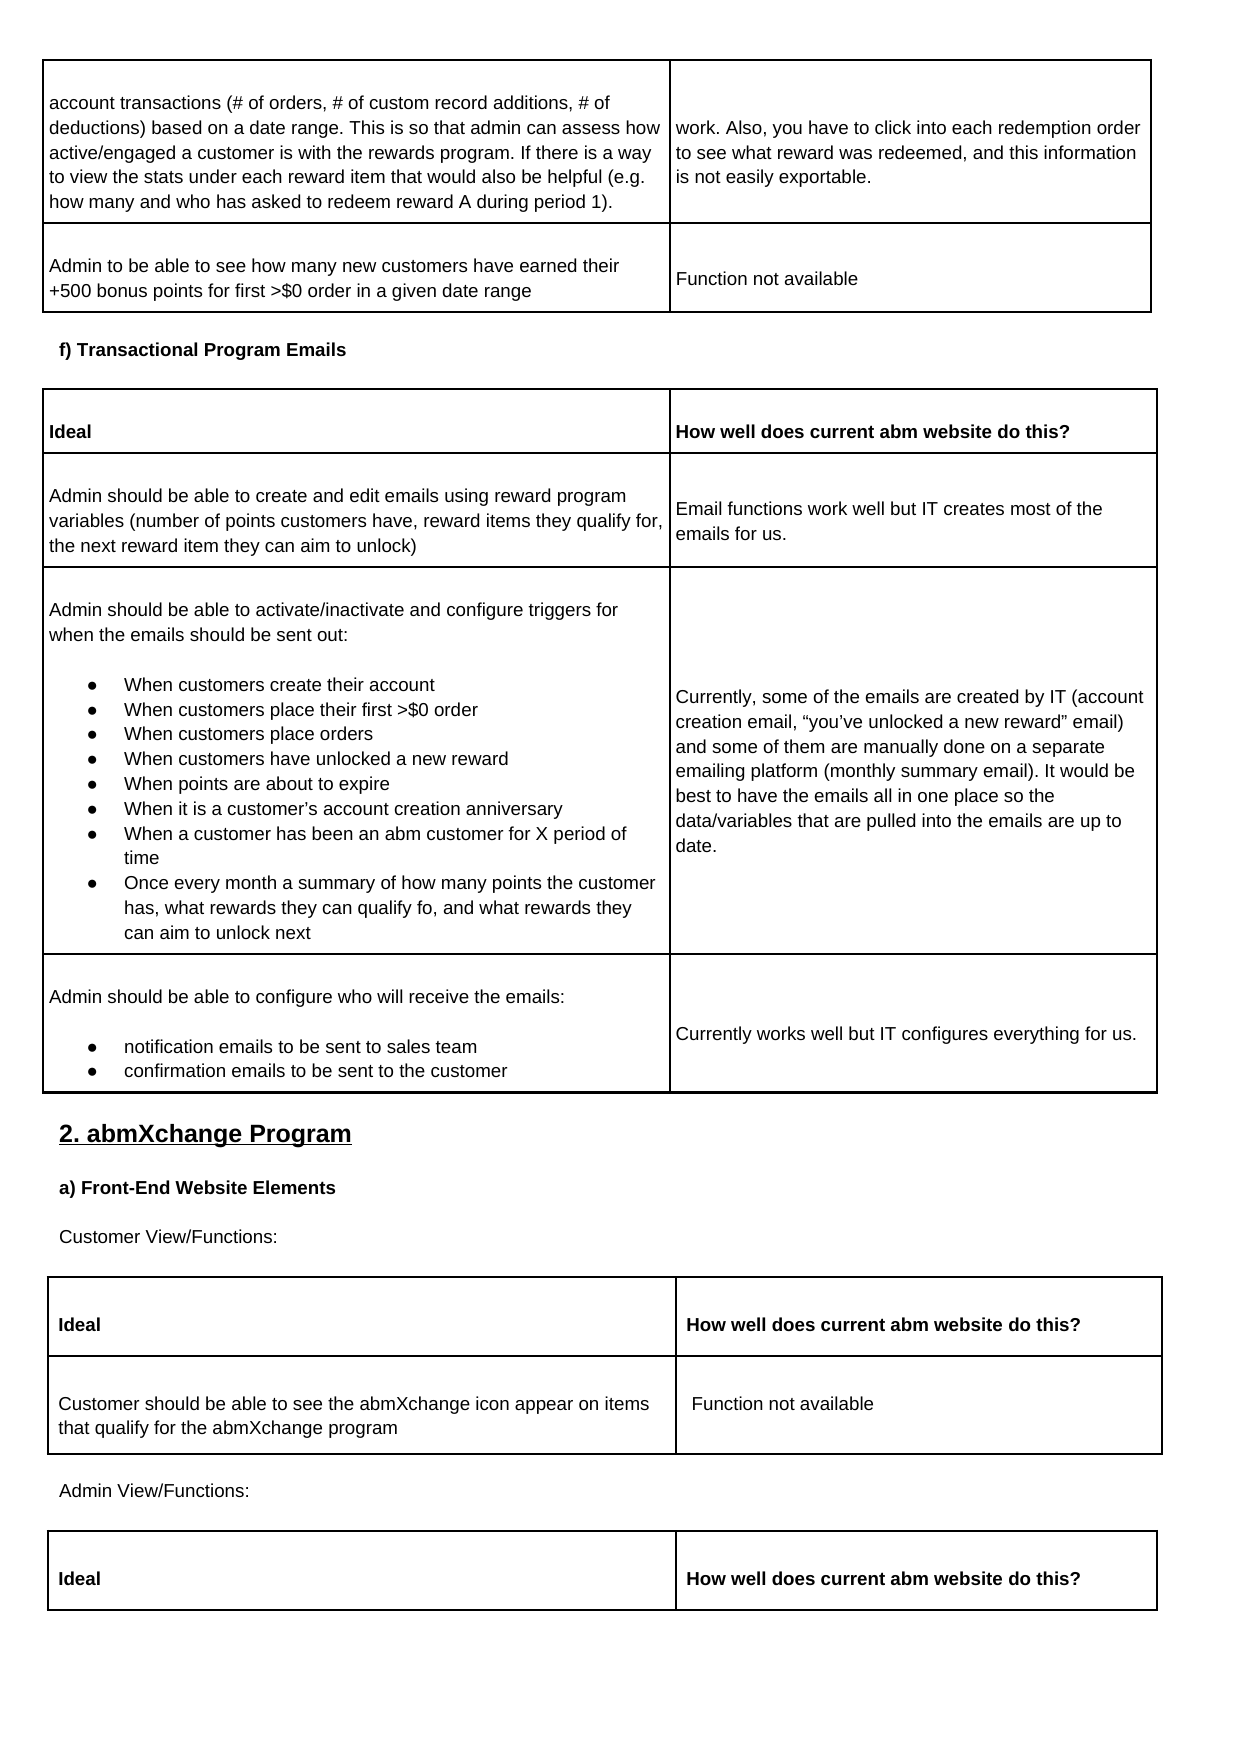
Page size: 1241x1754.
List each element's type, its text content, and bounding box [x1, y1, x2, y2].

table_cell Email functions work well but IT creates most of the emails for us. [671, 454, 1156, 566]
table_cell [671, 61, 1150, 222]
text f) Transactional Program Emails [59, 338, 1181, 360]
table_cell Currently works well but IT configures everything for us. [671, 955, 1156, 1091]
table_cell Admin should be able to create and edit emails using reward program variables (number of points customers have, reward items they qualify for, the next reward item they can aim to unlock) [44, 454, 669, 566]
text 2. abmXchange Program [59, 1118, 1181, 1147]
table_header How well does current abm website do this? [677, 1532, 1156, 1608]
table_header Ideal [44, 390, 669, 452]
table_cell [44, 61, 669, 222]
table_header How well does current abm website do this? [671, 390, 1156, 452]
table_header How well does current abm website do this? [677, 1278, 1161, 1355]
table_header Ideal [49, 1278, 675, 1355]
table_cell Admin to be able to see how many new customers have earned their +500 bonus points for first >$0 order in a given date range [44, 224, 669, 311]
text Customer View/Functions: [59, 1226, 1181, 1248]
text a) Front-End Website Elements [59, 1177, 1181, 1198]
table_cell Admin should be able to configure who will receive the emails: notification emails to be sent to sales team confirmation emails to be sent to the customer [44, 955, 669, 1091]
table_cell Currently, some of the emails are created by IT (account creation email, “you’ve unlocked a new reward” email) and some of them are manually done on a separate emailing platform (monthly summary email). It would be best to have the emails all in one place so the data/variables that are pulled into the emails are up to date. [671, 568, 1156, 953]
table_cell Function not available [677, 1357, 1161, 1453]
table_cell Customer should be able to see the abmXchange icon appear on items that qualify for the abmXchange program [49, 1357, 675, 1453]
text Admin View/Functions: [59, 1480, 1181, 1502]
table_cell Admin should be able to activate/inactivate and configure triggers for when the emails should be sent out: When customers create their account When customers place their first >$0 order When customers place orders When customers have unlocked a new reward When points are about to expire When it is a customer’s account creation anniversary When a customer has been an abm customer for X period of time Once every month a summary of how many points the customer has, what rewards they can qualify fo, and what rewards they can aim to unlock next [44, 568, 669, 953]
table_cell Function not available [671, 224, 1150, 311]
table_header Ideal [49, 1532, 675, 1608]
